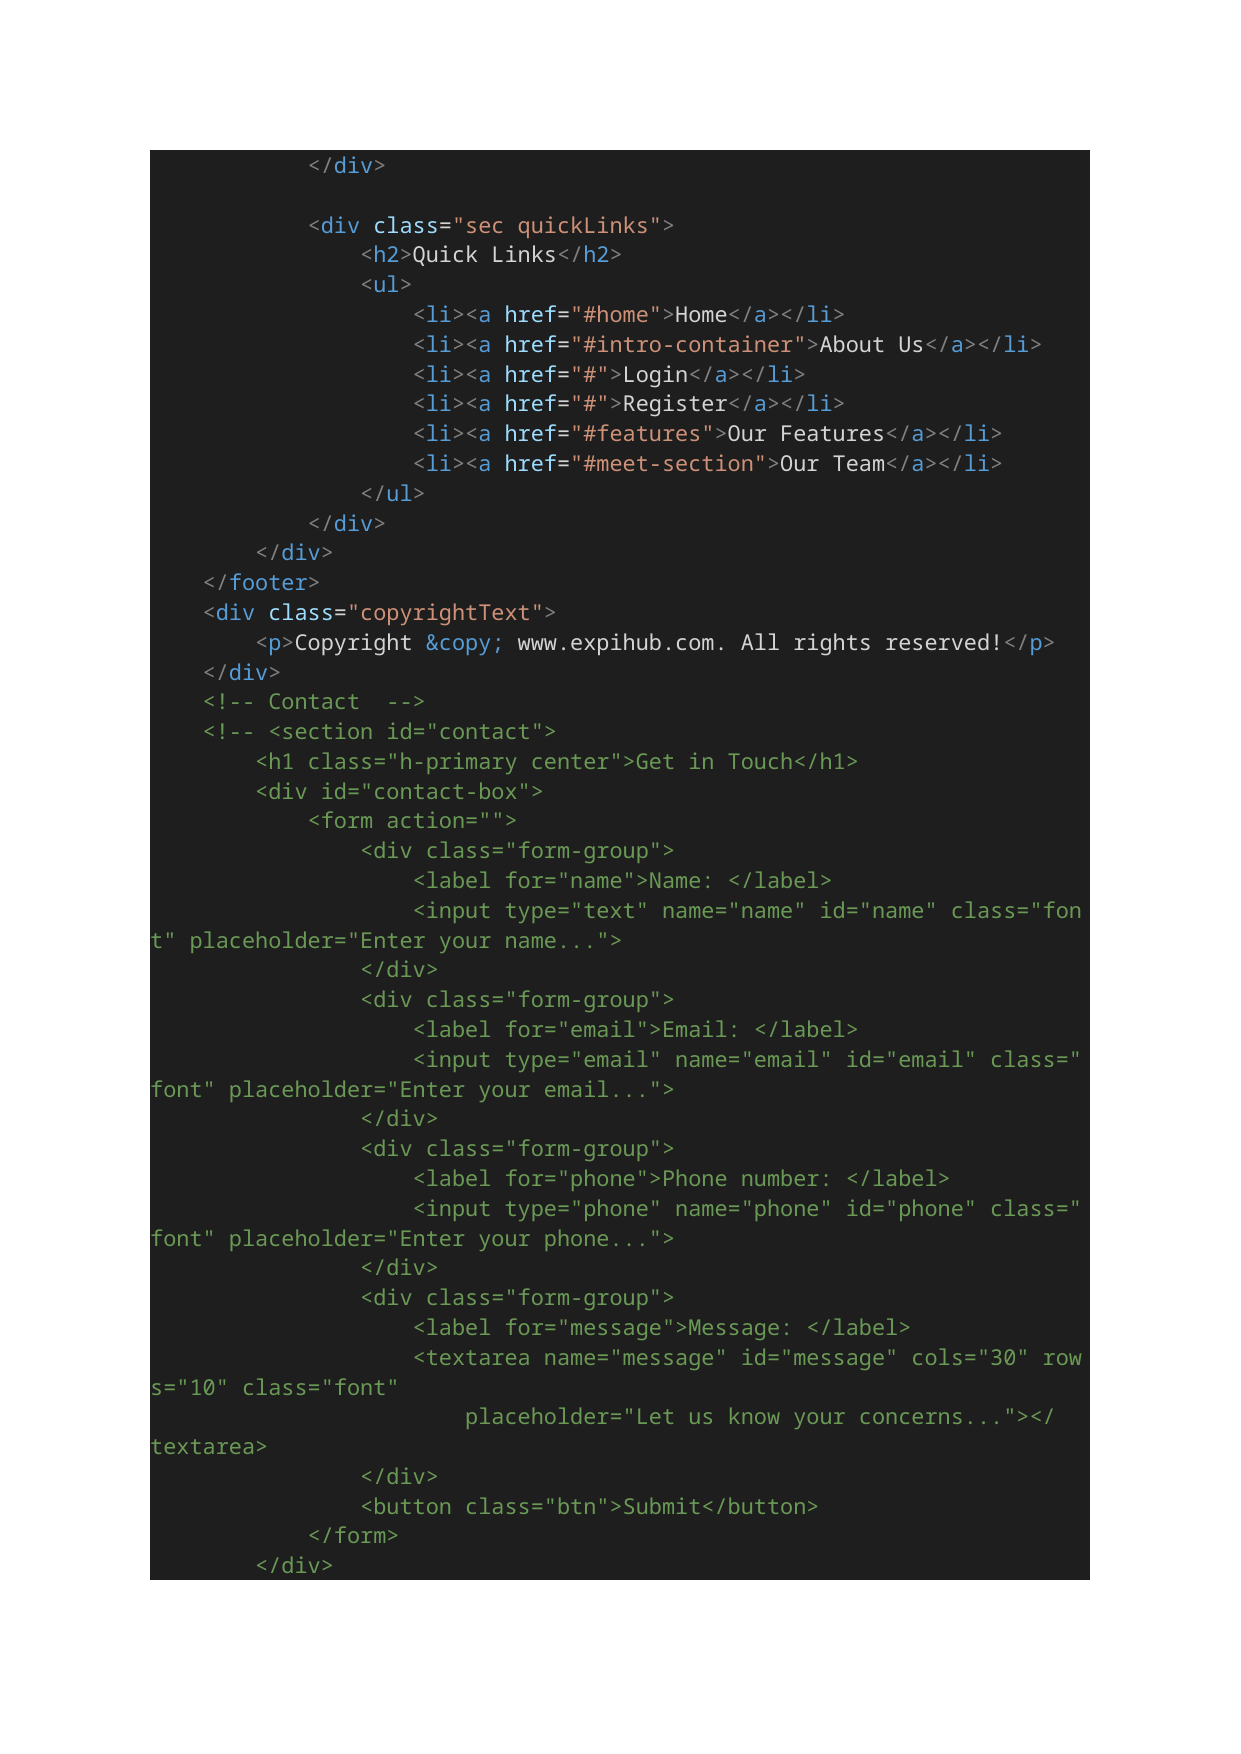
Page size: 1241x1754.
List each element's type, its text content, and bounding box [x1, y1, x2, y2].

text <form action=""> [150, 805, 1090, 835]
text <div class="form-group"> [150, 835, 1090, 865]
text <li><a href="#">Login</a></li> [150, 358, 1090, 388]
text <input type="phone" name="phone" id="phone" class="font" placeholder="Enter your phone..."> [150, 1193, 1090, 1252]
text </div> [150, 150, 1090, 180]
text </footer> [150, 567, 1090, 597]
text <li><a href="#home">Home</a></li> [150, 299, 1090, 329]
text <input type="email" name="email" id="email" class="font" placeholder="Enter your email..."> [150, 1044, 1090, 1103]
text <p>Copyright &copy; www.expihub.com. All rights reserved!</p> [150, 627, 1090, 656]
text </div> [150, 1461, 1090, 1491]
text </div> [150, 507, 1090, 537]
text <input type="text" name="name" id="name" class="font" placeholder="Enter your name..."> [150, 895, 1090, 954]
text </div> [150, 656, 1090, 686]
text <div class="form-group"> [150, 1133, 1090, 1163]
text <h1 class="h-primary center">Get in Touch</h1> [150, 746, 1090, 776]
text </div> [150, 954, 1090, 984]
text <!-- Contact --> [150, 686, 1090, 716]
text <button class="btn">Submit</button> [150, 1491, 1090, 1520]
text <li><a href="#meet-section">Our Team</a></li> [150, 448, 1090, 478]
text <div class="sec quickLinks"> [150, 209, 1090, 239]
text <li><a href="#features">Our Features</a></li> [150, 418, 1090, 448]
text <!-- <section id="contact"> [150, 716, 1090, 746]
text <div class="form-group"> [150, 1282, 1090, 1312]
text <li><a href="#">Register</a></li> [150, 388, 1090, 418]
text </div> [150, 537, 1090, 567]
text <div id="contact-box"> [150, 776, 1090, 805]
text <li><a href="#intro-container">About Us</a></li> [150, 329, 1090, 358]
text placeholder="Let us know your concerns..."></textarea> [150, 1401, 1090, 1461]
text <label for="email">Email: </label> [150, 1014, 1090, 1044]
text <div class="copyrightText"> [150, 597, 1090, 627]
text <label for="phone">Phone number: </label> [150, 1163, 1090, 1193]
text <label for="name">Name: </label> [150, 865, 1090, 895]
text </ul> [150, 478, 1090, 507]
text </div> [150, 1103, 1090, 1133]
text </div> [150, 1252, 1090, 1282]
text <ul> [150, 269, 1090, 299]
text <h2>Quick Links</h2> [150, 239, 1090, 269]
text </div> [150, 1550, 1090, 1580]
text <div class="form-group"> [150, 984, 1090, 1014]
text </form> [150, 1520, 1090, 1550]
text <label for="message">Message: </label> [150, 1312, 1090, 1342]
text <textarea name="message" id="message" cols="30" rows="10" class="font" [150, 1342, 1090, 1401]
